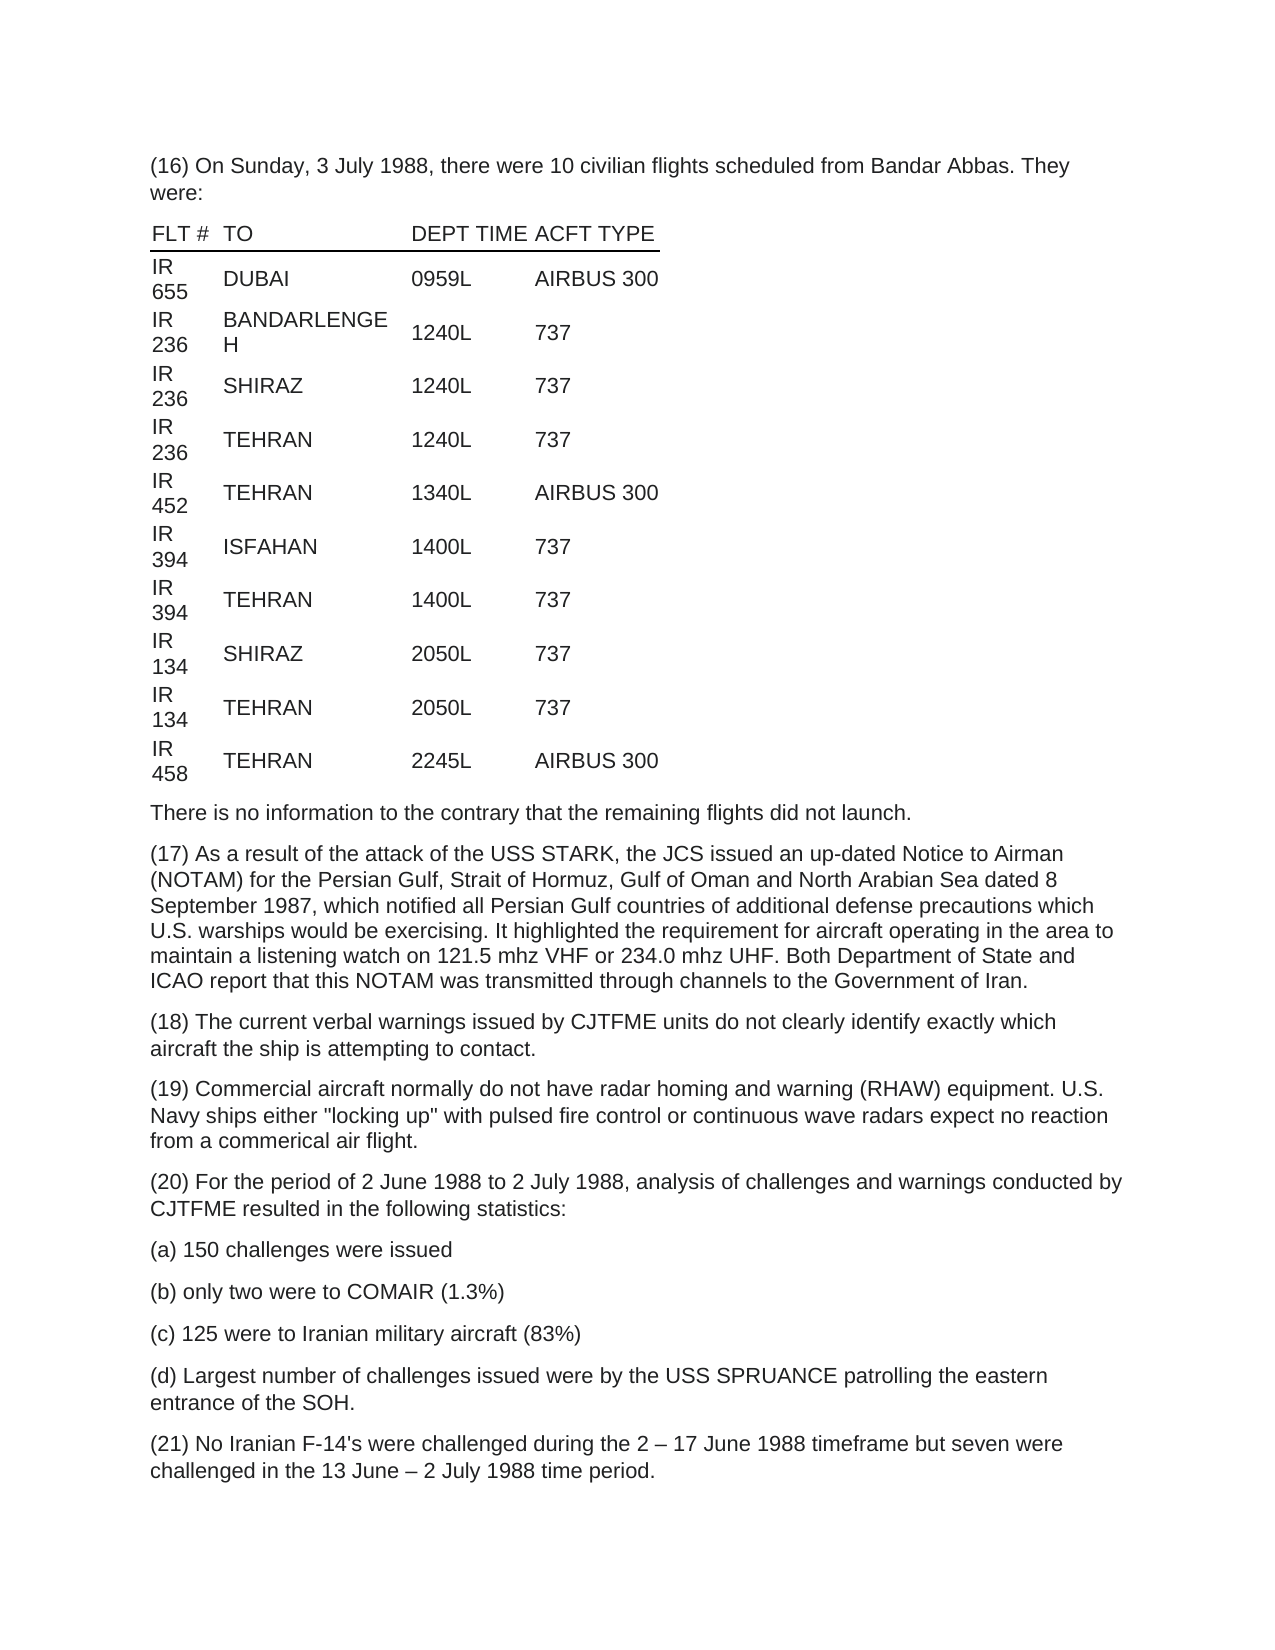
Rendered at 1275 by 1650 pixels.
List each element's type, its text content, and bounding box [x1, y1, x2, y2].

table_header FLT # [150, 218, 217, 250]
table_cell 737 [533, 520, 660, 573]
table_cell IR 655 [150, 252, 217, 306]
table_cell SHIRAZ [221, 627, 406, 680]
text ⁠(c) 125 were to Iranian military aircraft (83%) [150, 1318, 1125, 1348]
table_cell 1240L [409, 359, 529, 413]
table_cell DUBAI [221, 252, 406, 306]
table_cell IR 236 [150, 359, 217, 413]
table_cell IR 236 [150, 306, 217, 359]
table_cell IR 394 [150, 573, 217, 627]
table_cell ISFAHAN [221, 520, 406, 573]
table_cell IR 452 [150, 466, 217, 520]
table_cell TEHRAN [221, 466, 406, 520]
table_cell AIRBUS 300 [533, 252, 660, 306]
table_cell 1400L [409, 573, 529, 627]
text ⁠(d) Largest number of challenges issued were by the USS SPRUANCE patrolling the eastern entrance of the SOH. [150, 1361, 1125, 1416]
text ⁠(16) On Sunday, 3 July 1988, there were 10 civilian flights scheduled from Bandar Abbas. They were: [150, 150, 1125, 205]
text ⁠(b) only two were to COMAIR (1.3%) [150, 1276, 1125, 1306]
table_cell 2050L [409, 627, 529, 680]
table_header ACFT TYPE [533, 218, 660, 250]
table_cell SHIRAZ [221, 359, 406, 413]
table_cell 737 [533, 359, 660, 413]
table_cell 737 [533, 627, 660, 680]
table_cell 737 [533, 680, 660, 734]
table_header TO [221, 218, 406, 250]
table_cell 1240L [409, 413, 529, 466]
table_cell IR 134 [150, 680, 217, 734]
text ⁠(18) The current verbal warnings issued by CJTFME units do not clearly identify exactly which aircraft the ship is attempting to contact. [150, 1006, 1125, 1061]
table_cell 2245L [409, 734, 529, 787]
table_cell IR 458 [150, 734, 217, 787]
table_cell IR 236 [150, 413, 217, 466]
table_cell IR 394 [150, 520, 217, 573]
table_cell TEHRAN [221, 573, 406, 627]
table_cell 0959L [409, 252, 529, 306]
table_cell TEHRAN [221, 413, 406, 466]
table_cell BANDARLENGEH [221, 306, 406, 359]
text ⁠(19) Commercial aircraft normally do not have radar homing and warning (RHAW) equipment. U.S. Navy ships either "locking up" with pulsed fire control or continuous wave radars expect no reaction from a commerical air flight. [150, 1073, 1125, 1154]
text ⁠(20) For the period of 2 June 1988 to 2 July 1988, analysis of challenges and warnings conducted by CJTFME resulted in the following statistics: [150, 1166, 1125, 1221]
table_cell 1340L [409, 466, 529, 520]
table_cell 737 [533, 573, 660, 627]
text ⁠(21) No Iranian F-14's were challenged during the 2 – 17 June 1988 timeframe but seven were challenged in the 13 June – 2 July 1988 time period. [150, 1428, 1125, 1483]
text ⁠(a) 150 challenges were issued [150, 1234, 1125, 1263]
table_header DEPT TIME [409, 218, 529, 250]
table_cell TEHRAN [221, 680, 406, 734]
table_cell AIRBUS 300 [533, 466, 660, 520]
table_cell IR 134 [150, 627, 217, 680]
table_cell 737 [533, 413, 660, 466]
table_cell 2050L [409, 680, 529, 734]
text ⁠(17) As a result of the attack of the USS STARK, the JCS issued an up-dated Notice to Airman (NOTAM) for the Persian Gulf, Strait of Hormuz, Gulf of Oman and North Arabian Sea dated 8 September 1987, which notified all Persian Gulf countries of additional defense precautions which U.S. warships would be exercising. It highlighted the requirement for aircraft operating in the area to maintain a listening watch on 121.5 mhz VHF or 234.0 mhz UHF. Both Department of State and ICAO report that this NOTAM was transmitted through channels to the Government of Iran. [150, 838, 1125, 993]
text There is no information to the contrary that the remaining flights did not launch. [150, 800, 1125, 825]
table_cell AIRBUS 300 [533, 734, 660, 787]
table_cell TEHRAN [221, 734, 406, 787]
table_cell 1400L [409, 520, 529, 573]
table_cell 1240L [409, 306, 529, 359]
table_cell 737 [533, 306, 660, 359]
